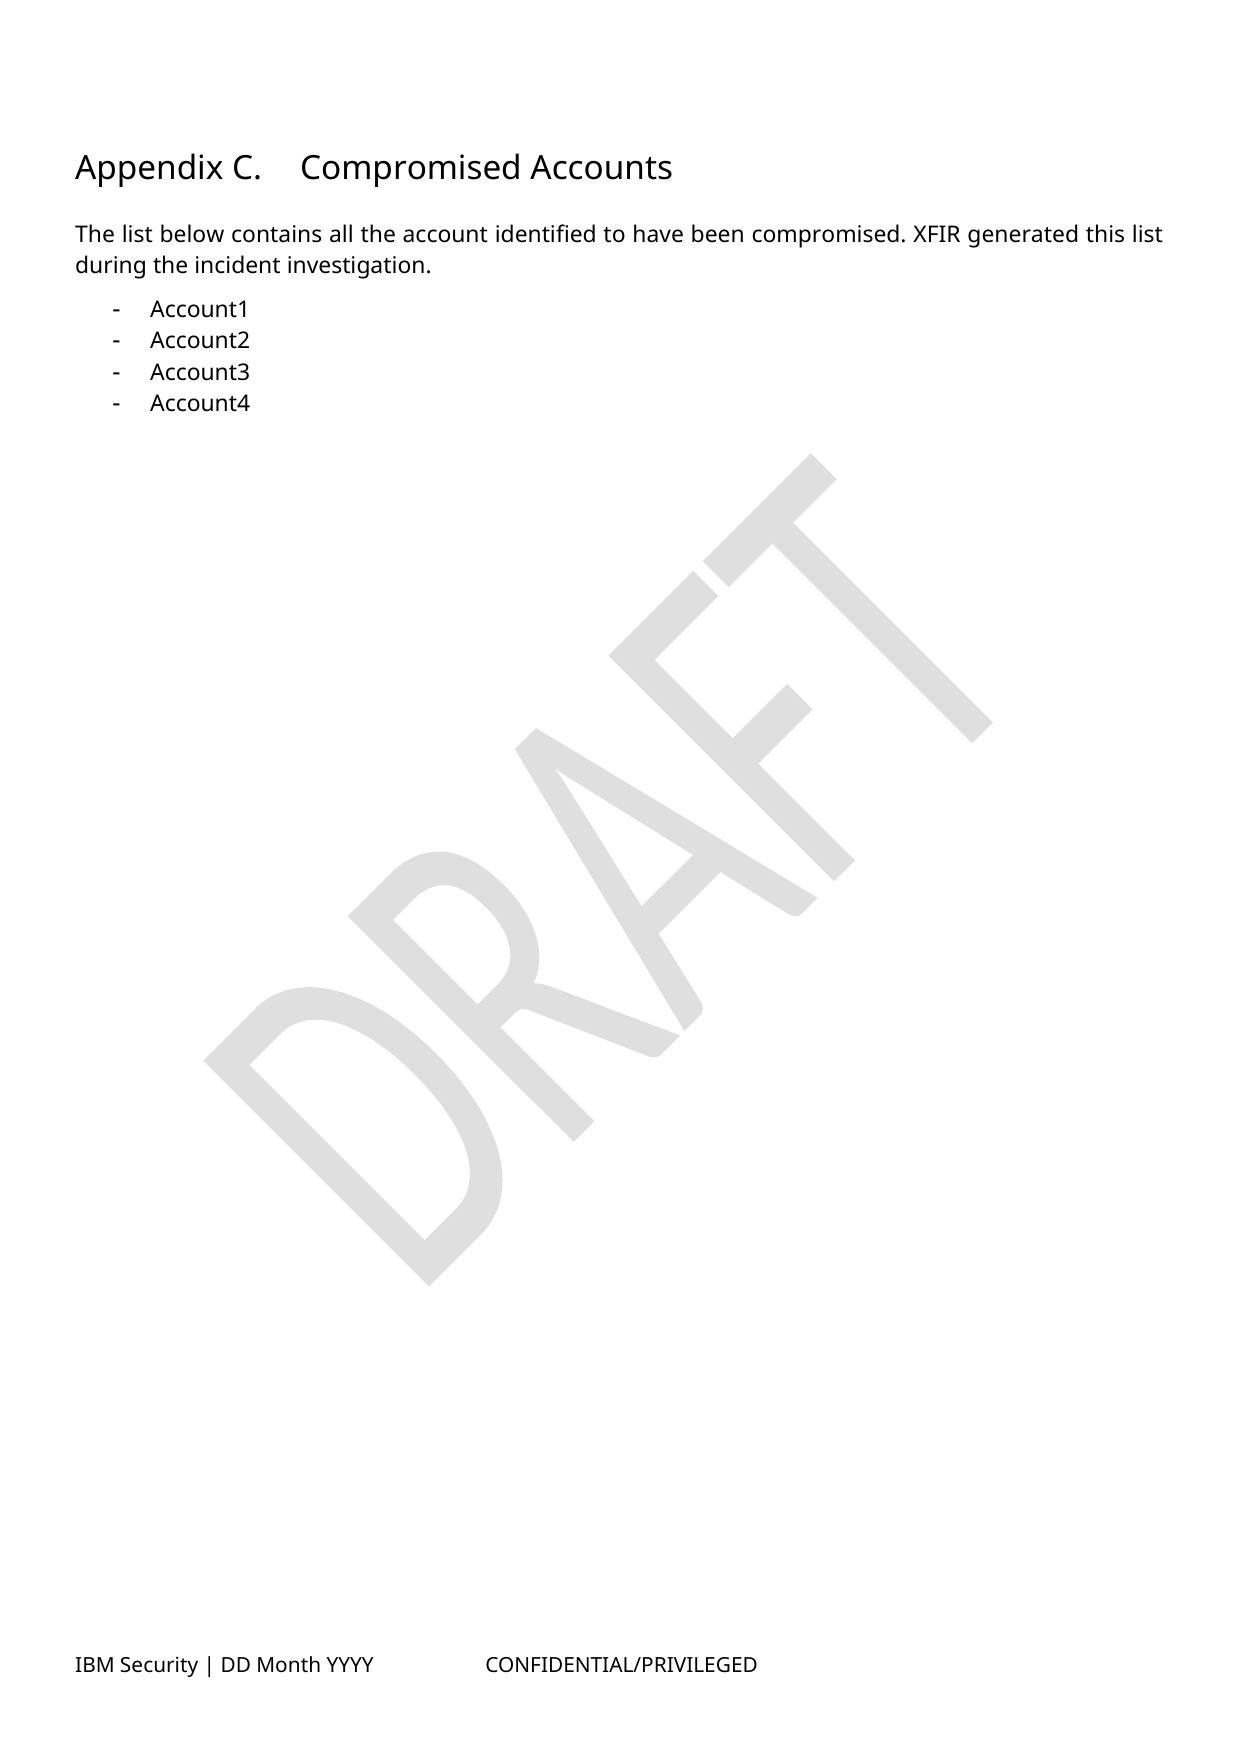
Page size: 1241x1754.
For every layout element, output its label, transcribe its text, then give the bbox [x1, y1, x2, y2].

text Compromised Accounts [75, 144, 1165, 189]
list Account3 [112, 356, 1165, 387]
list Account2 [112, 324, 1165, 356]
list Account1 [112, 293, 1165, 324]
text The list below contains all the account identified to have been compromised. XFIR generated this list during the incident investigation. [75, 218, 1165, 281]
list Account4 [112, 387, 1165, 418]
